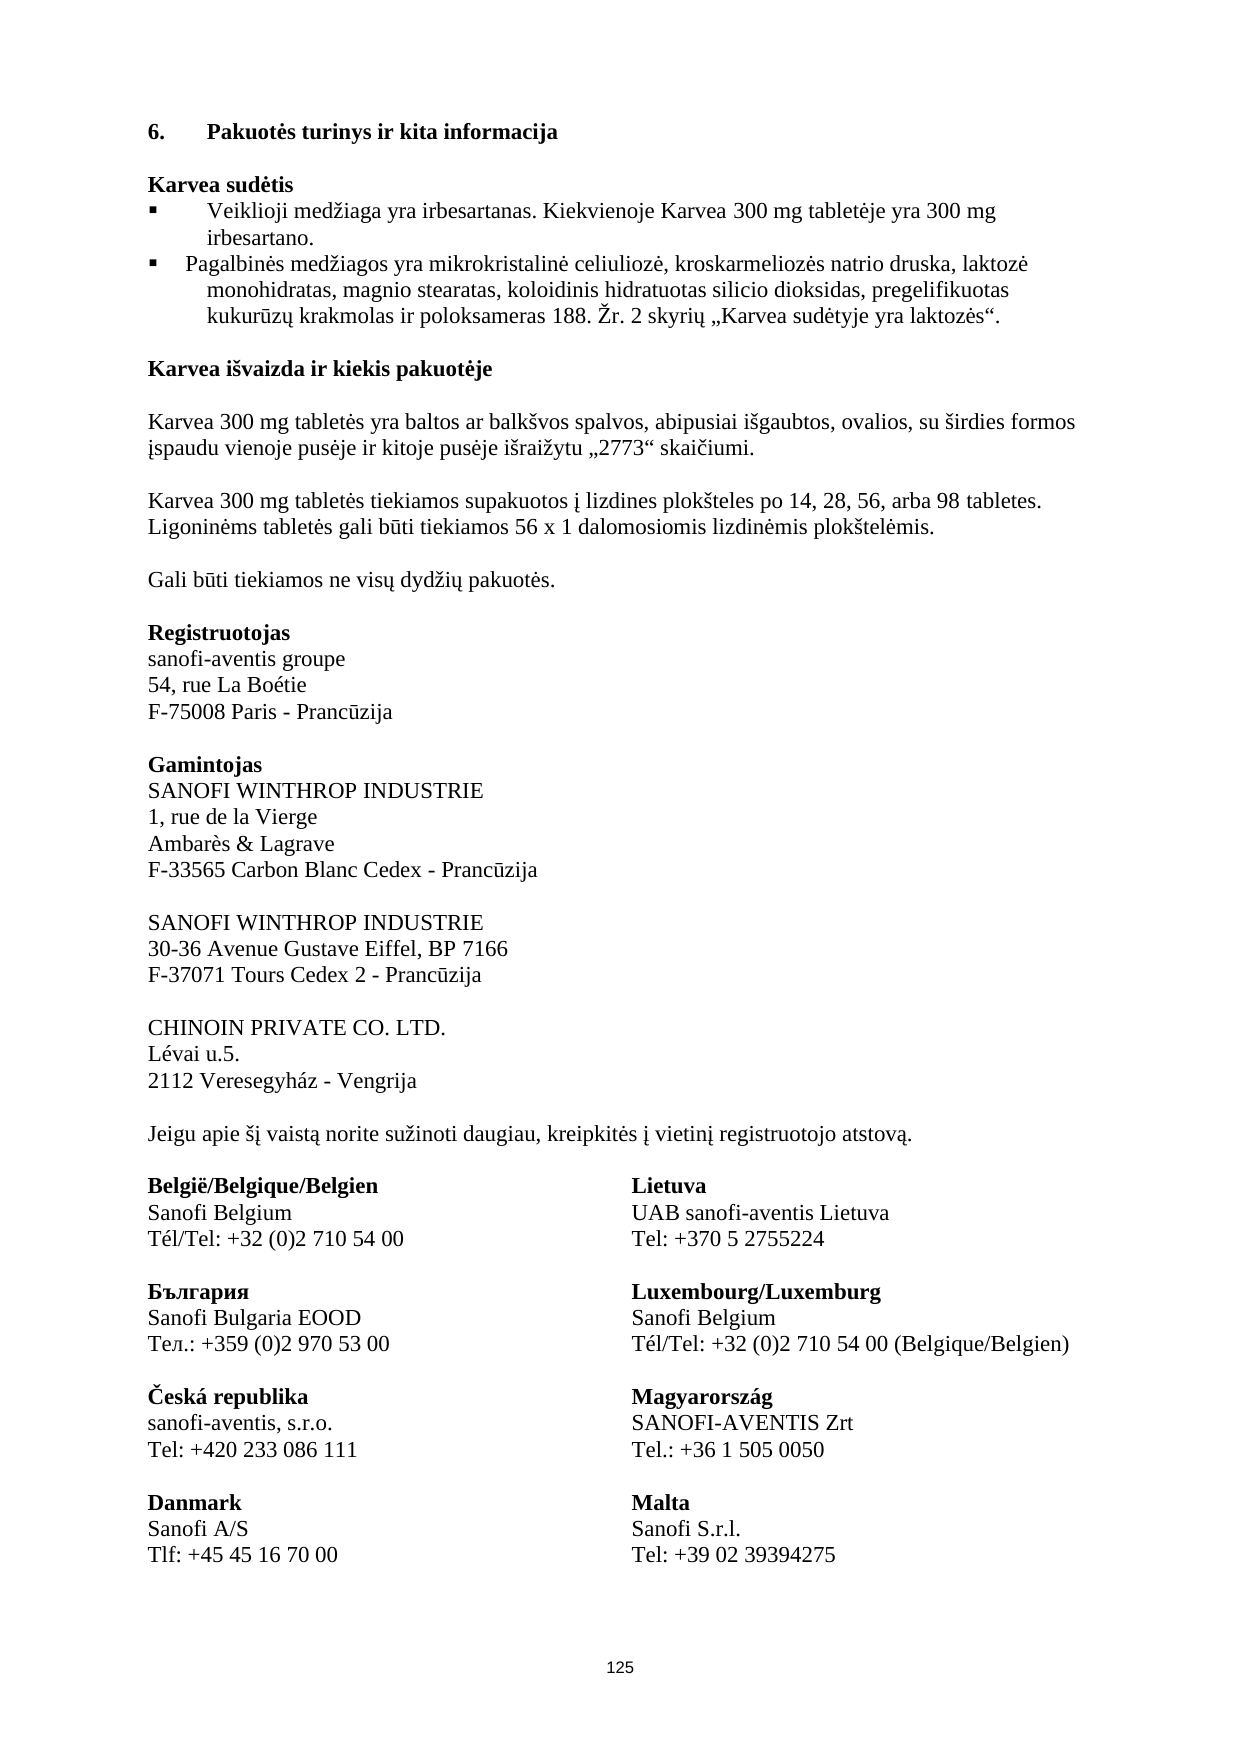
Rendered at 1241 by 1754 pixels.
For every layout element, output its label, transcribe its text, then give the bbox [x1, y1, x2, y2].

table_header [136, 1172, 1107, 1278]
subtitle 6. Pakuotės turinys ir kita informacija [148, 118, 1093, 144]
list Veiklioji medžiaga yra irbesartanas. Kiekvienoje Karvea 300 mg tabletėje yra 300 mg irbesartano. [148, 197, 1093, 250]
subtitle Gamintojas [148, 751, 1093, 777]
subtitle Karvea išvaizda ir kiekis pakuotėje [148, 355, 1093, 382]
text Gali būti tiekiamos ne visų dydžių pakuotės. [148, 566, 1093, 592]
text SANOFI WINTHROP INDUSTRIE 30-36 Avenue Gustave Eiffel, BP 7166 F-37071 Tours Cedex 2 - Prancūzija [148, 909, 1093, 988]
subtitle Registruotojas [148, 619, 1093, 645]
subtitle Karvea sudėtis [148, 171, 1093, 197]
text Karvea 300 mg tabletės yra baltos ar balkšvos spalvos, abipusiai išgaubtos, ovalios, su širdies formos įspaudu vienoje pusėje ir kitoje pusėje išraižytu „2773“ skaičiumi. [148, 408, 1093, 461]
text sanofi-aventis groupe 54, rue La Boétie F-75008 Paris - Prancūzija [148, 645, 1093, 724]
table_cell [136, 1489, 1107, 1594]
text CHINOIN PRIVATE CO. LTD. Lévai u.5. 2112 Veresegyház - Vengrija [148, 1014, 1093, 1093]
text Pagalbinės medžiagos yra mikrokristalinė celiuliozė, kroskarmeliozės natrio druska, laktozė monohidratas, magnio stearatas, koloidinis hidratuotas silicio dioksidas, pregelifikuotas kukurūzų krakmolas ir poloksameras 188. Žr. 2 skyrių „Karvea sudėtyje yra laktozės“. [148, 250, 1093, 329]
text Karvea 300 mg tabletės tiekiamos supakuotos į lizdines plokšteles po 14, 28, 56, arba 98 tabletes. Ligoninėms tabletės gali būti tiekiamos 56 x 1 dalomosiomis lizdinėmis plokštelėmis. [148, 487, 1093, 540]
text Jeigu apie šį vaistą norite sužinoti daugiau, kreipkitės į vietinį registruotojo atstovą. [148, 1119, 1093, 1146]
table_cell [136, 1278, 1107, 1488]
text SANOFI WINTHROP INDUSTRIE 1, rue de la Vierge Ambarès & Lagrave F-33565 Carbon Blanc Cedex - Prancūzija [148, 777, 1093, 882]
